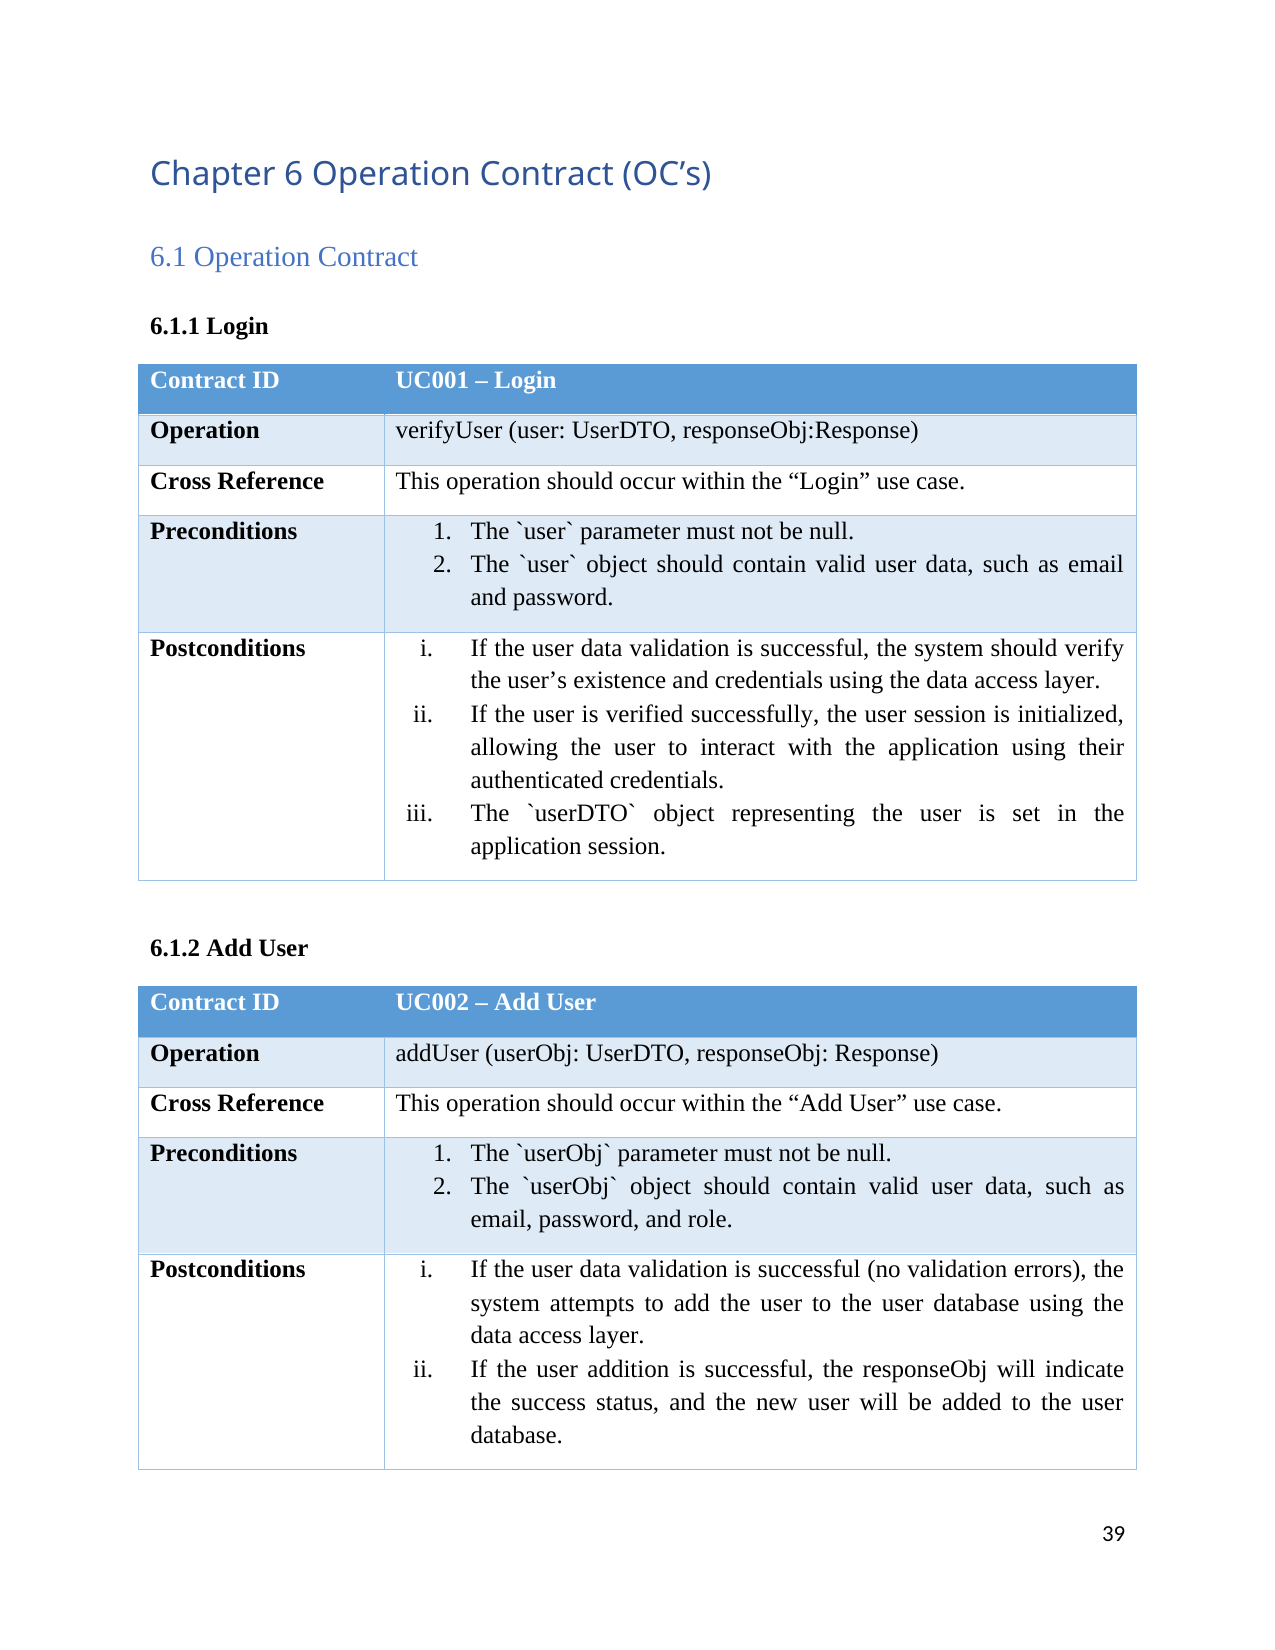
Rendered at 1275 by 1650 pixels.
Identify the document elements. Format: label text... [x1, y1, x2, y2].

table_header UC001 – Login [385, 365, 1136, 414]
subtitle 6.1.2 Add User [150, 936, 1125, 961]
table_cell verifyUser (user: UserDTO, responseObj:Response) [385, 416, 1136, 465]
table_cell The `userObj` parameter must not be null. The `userObj` object should contain valid user data, such as email, password, and role. [385, 1138, 1136, 1253]
table_cell Cross Reference [139, 466, 384, 515]
subtitle Chapter 6 Operation Contract (OC’s) [150, 150, 1125, 195]
table_cell addUser (userObj: UserDTO, responseObj: Response) [385, 1038, 1136, 1087]
subtitle 6.1 Operation Contract [150, 239, 1125, 272]
table_cell Preconditions [139, 1138, 384, 1253]
table_cell Operation [139, 1038, 384, 1087]
table_cell The `user` parameter must not be null. The `user` object should contain valid user data, such as email and password. [385, 516, 1136, 632]
table_cell Postconditions [139, 1255, 384, 1469]
table_cell Cross Reference [139, 1088, 384, 1137]
table_cell Postconditions [139, 633, 384, 880]
table_header UC002 – Add User [385, 987, 1136, 1037]
table_cell Preconditions [139, 516, 384, 632]
table_header Contract ID [139, 987, 384, 1037]
table_cell If the user data validation is successful, the system should verify the user’s existence and credentials using the data access layer. If the user is verified successfully, the user session is initialized, allowing the user to interact with the application using their authenticated credentials. The `userDTO` object representing the user is set in the application session. [385, 633, 1136, 880]
table_cell Operation [139, 416, 384, 465]
table_header Contract ID [139, 365, 384, 414]
table_cell This operation should occur within the “Add User” use case. [385, 1088, 1136, 1137]
subtitle 6.1.1 Login [150, 314, 1125, 339]
table_cell This operation should occur within the “Login” use case. [385, 466, 1136, 515]
